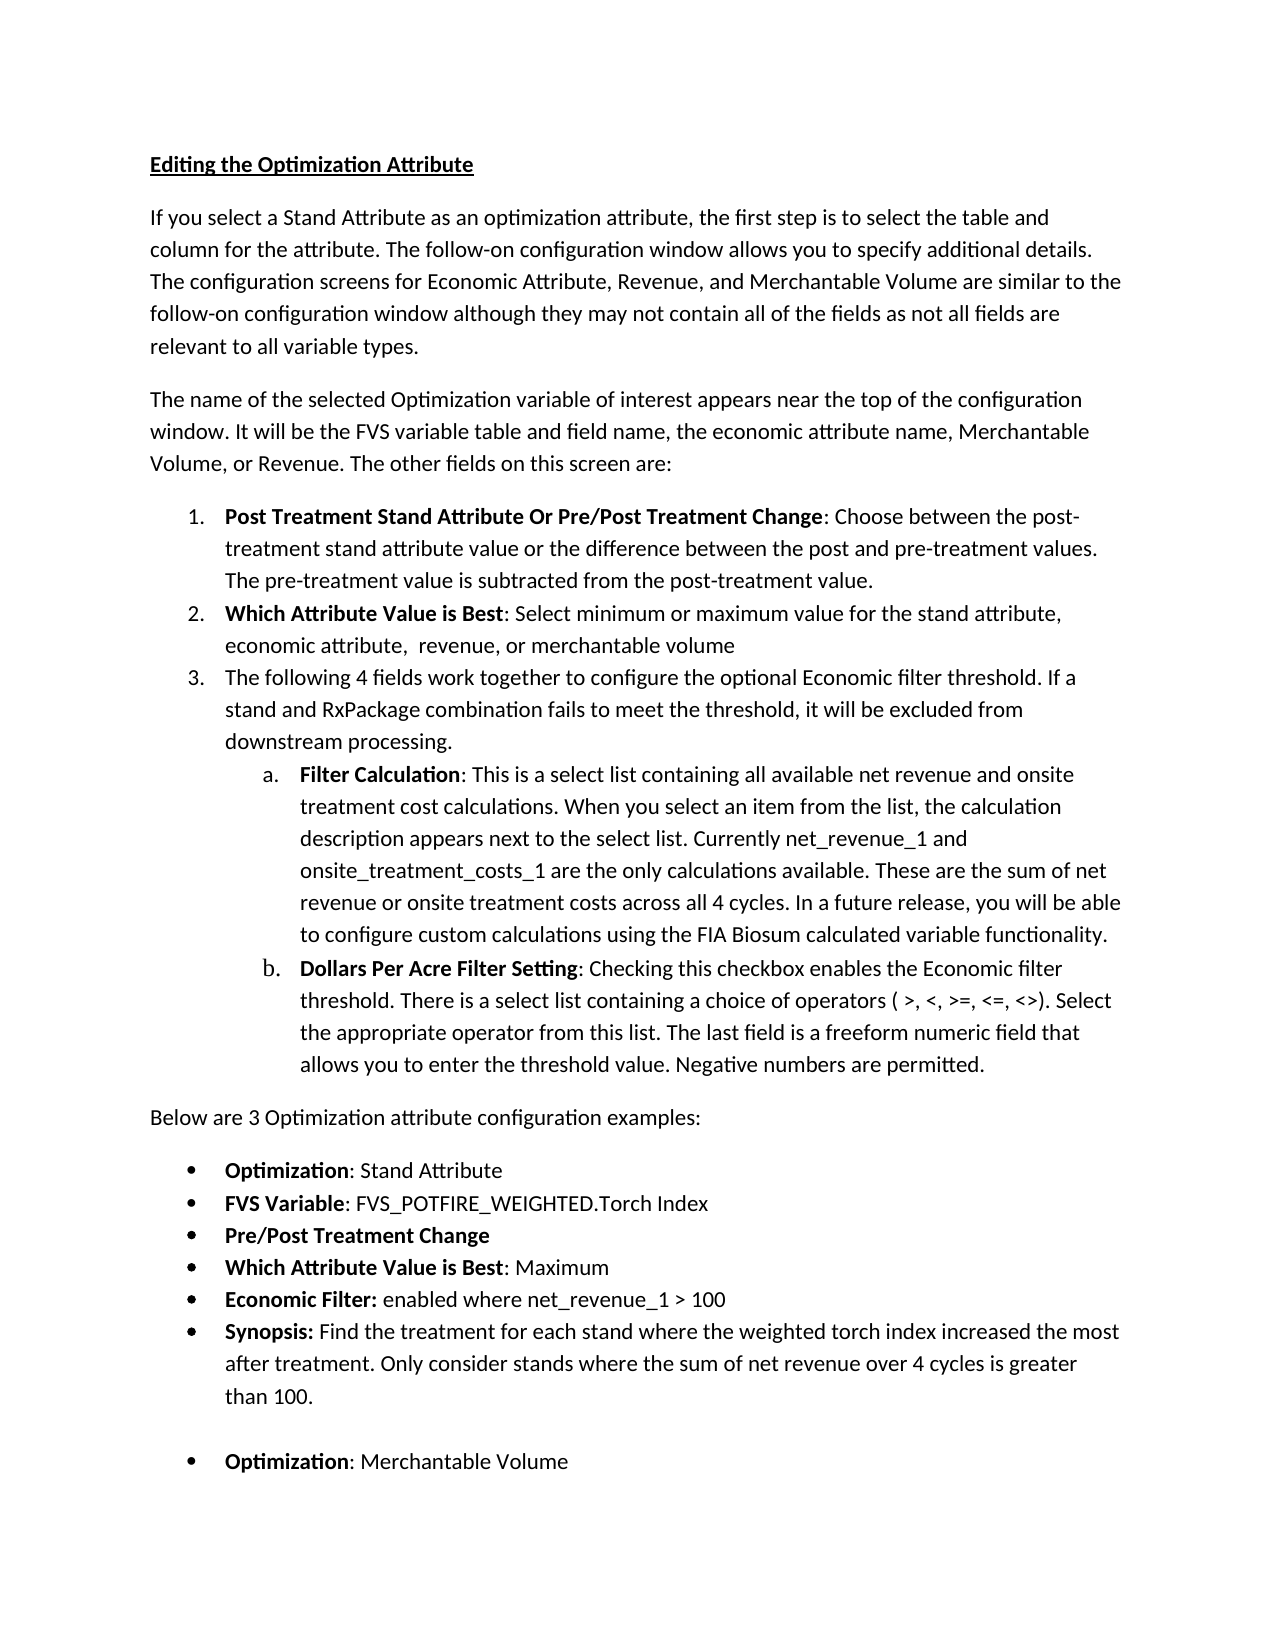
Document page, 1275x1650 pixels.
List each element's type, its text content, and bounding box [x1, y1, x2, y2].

list Dollars Per Acre Filter Setting: Checking this checkbox enables the Economic filter threshold. There is a select list containing a choice of operators ( >, <, >=, <=, <>). Select the appropriate operator from this list. The last field is a freeform numeric field that allows you to enter the threshold value. Negative numbers are permitted. [262, 953, 1125, 1078]
list Which Attribute Value is Best: Maximum [187, 1253, 1125, 1281]
list Economic Filter: enabled where net_revenue_1 > 100 [187, 1285, 1125, 1313]
list Optimization: Stand Attribute [187, 1156, 1125, 1184]
list FVS Variable: FVS_POTFIRE_WEIGHTED.Torch Index [187, 1189, 1125, 1217]
text If you select a Stand Attribute as an optimization attribute, the first step is to select the table and column for the attribute. The follow-on configuration window allows you to specify additional details. The configuration screens for Economic Attribute, Revenue, and Merchantable Volume are similar to the follow-on configuration window although they may not contain all of the fields as not all fields are relevant to all variable types. [150, 203, 1125, 360]
text Editing the Optimization Attribute [150, 150, 1125, 178]
list Which Attribute Value is Best: Select minimum or maximum value for the stand attribute, economic attribute, revenue, or merchantable volume [187, 599, 1125, 659]
list Filter Calculation: This is a select list containing all available net revenue and onsite treatment cost calculations. When you select an item from the list, the calculation description appears next to the select list. Currently net_revenue_1 and onsite_treatment_costs_1 are the only calculations available. These are the sum of net revenue or onsite treatment costs across all 4 cycles. In a future release, you will be able to configure custom calculations using the FIA Biosum calculated variable functionality. [262, 760, 1125, 949]
list Post Treatment Stand Attribute Or Pre/Post Treatment Change: Choose between the post-treatment stand attribute value or the difference between the post and pre-treatment values. The pre-treatment value is subtracted from the post-treatment value. [187, 502, 1125, 594]
list Synopsis: Find the treatment for each stand where the weighted torch index increased the most after treatment. Only consider stands where the sum of net revenue over 4 cycles is greater than 100. [187, 1317, 1125, 1443]
text The name of the selected Optimization variable of interest appears near the top of the configuration window. It will be the FVS variable table and field name, the economic attribute name, Merchantable Volume, or Revenue. The other fields on this screen are: [150, 385, 1125, 477]
text Below are 3 Optimization attribute configuration examples: [150, 1103, 1125, 1131]
list Optimization: Merchantable Volume [187, 1447, 1125, 1475]
list The following 4 fields work together to configure the optional Economic filter threshold. If a stand and RxPackage combination fails to meet the threshold, it will be excluded from downstream processing. [187, 663, 1125, 756]
list Pre/Post Treatment Change [187, 1221, 1125, 1249]
